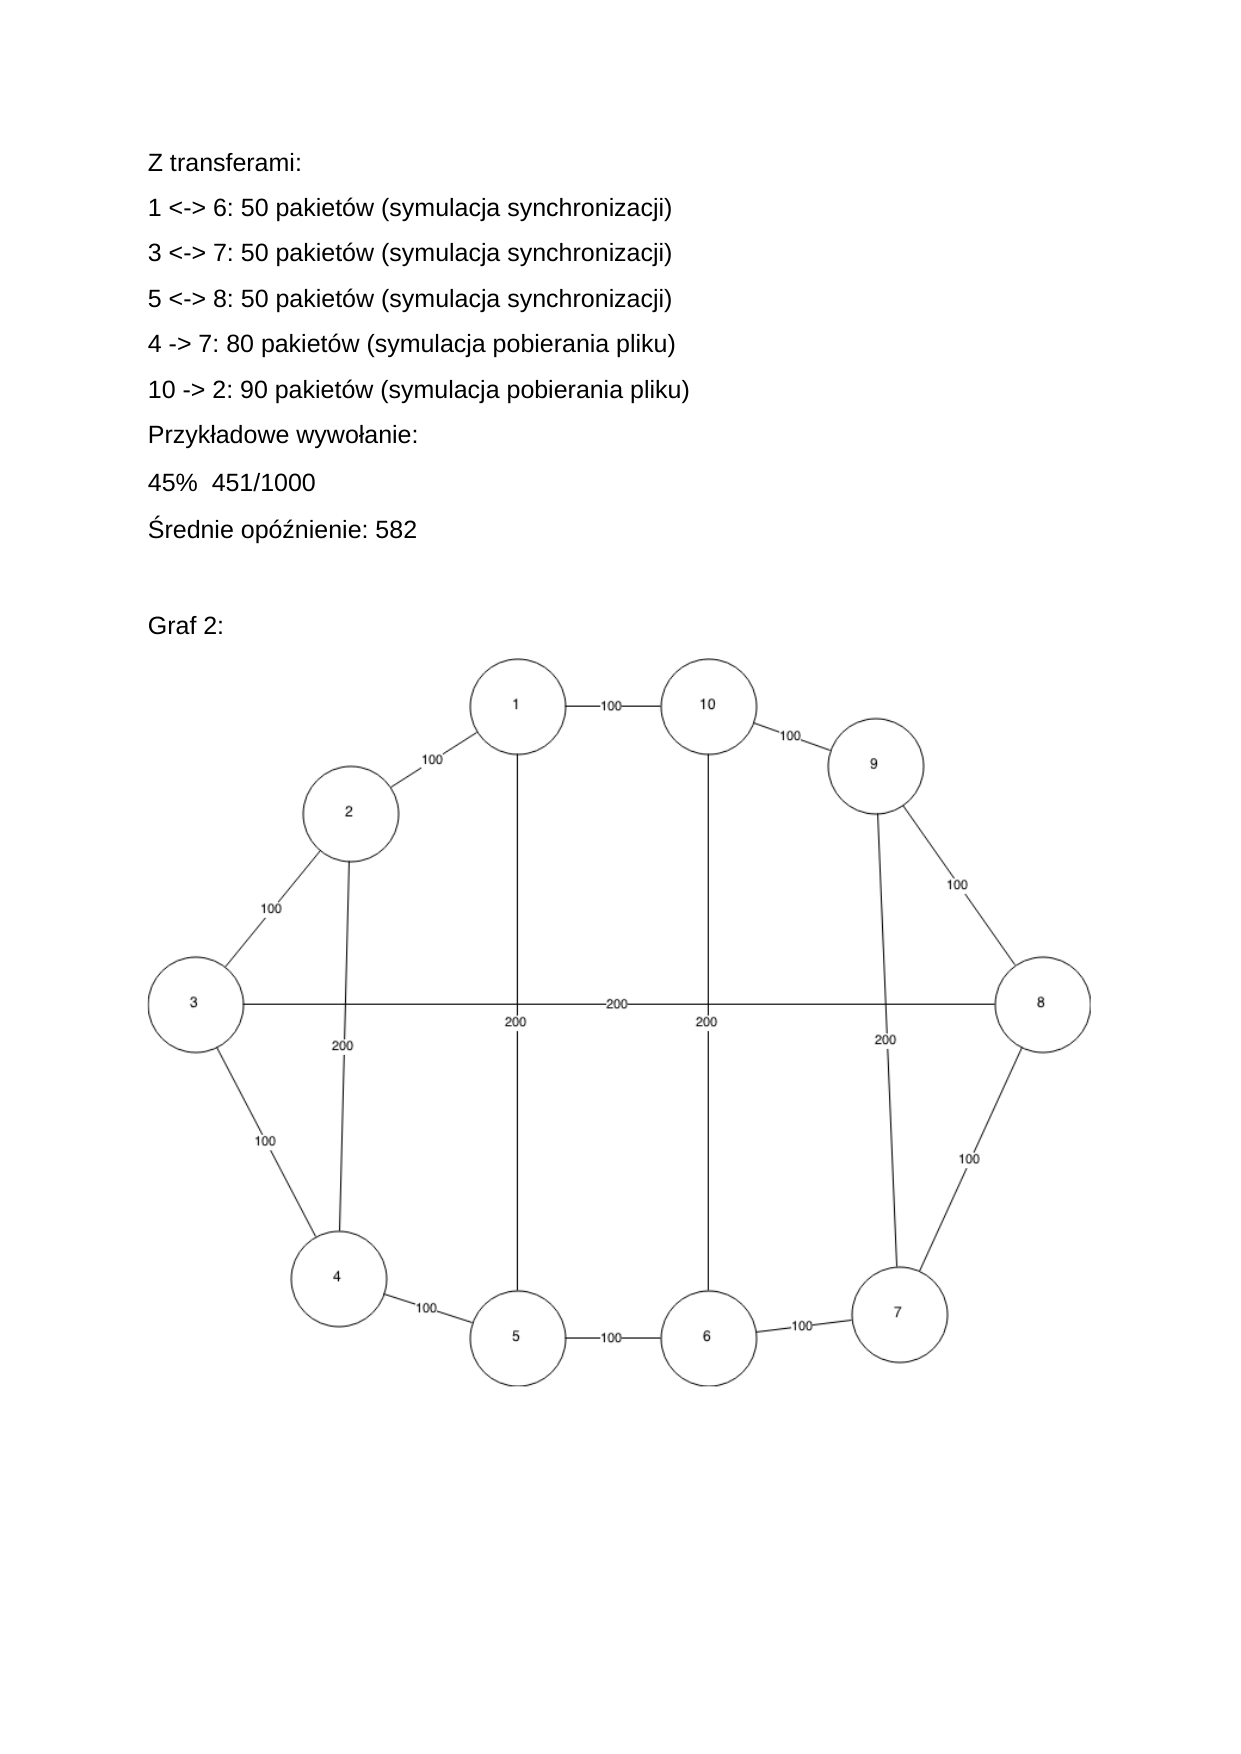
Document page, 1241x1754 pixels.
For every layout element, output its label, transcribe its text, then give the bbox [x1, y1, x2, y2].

text Z transferami: [148, 148, 1093, 176]
text 10 -> 2: 90 pakietów (symulacja pobierania pliku) [148, 375, 1093, 403]
text 3 <-> 7: 50 pakietów (symulacja synchronizacji) [148, 238, 1093, 267]
text Przykładowe wywołanie: [148, 420, 1093, 449]
text 4 -> 7: 80 pakietów (symulacja pobierania pliku) [148, 329, 1093, 358]
text 45% 451/1000 [148, 468, 1093, 497]
text Średnie opóźnienie: 582 [148, 516, 1093, 544]
picture [147, 658, 1092, 1390]
text 5 <-> 8: 50 pakietów (symulacja synchronizacji) [148, 284, 1093, 313]
text 1 <-> 6: 50 pakietów (symulacja synchronizacji) [148, 193, 1093, 222]
text Graf 2: [148, 611, 1093, 640]
